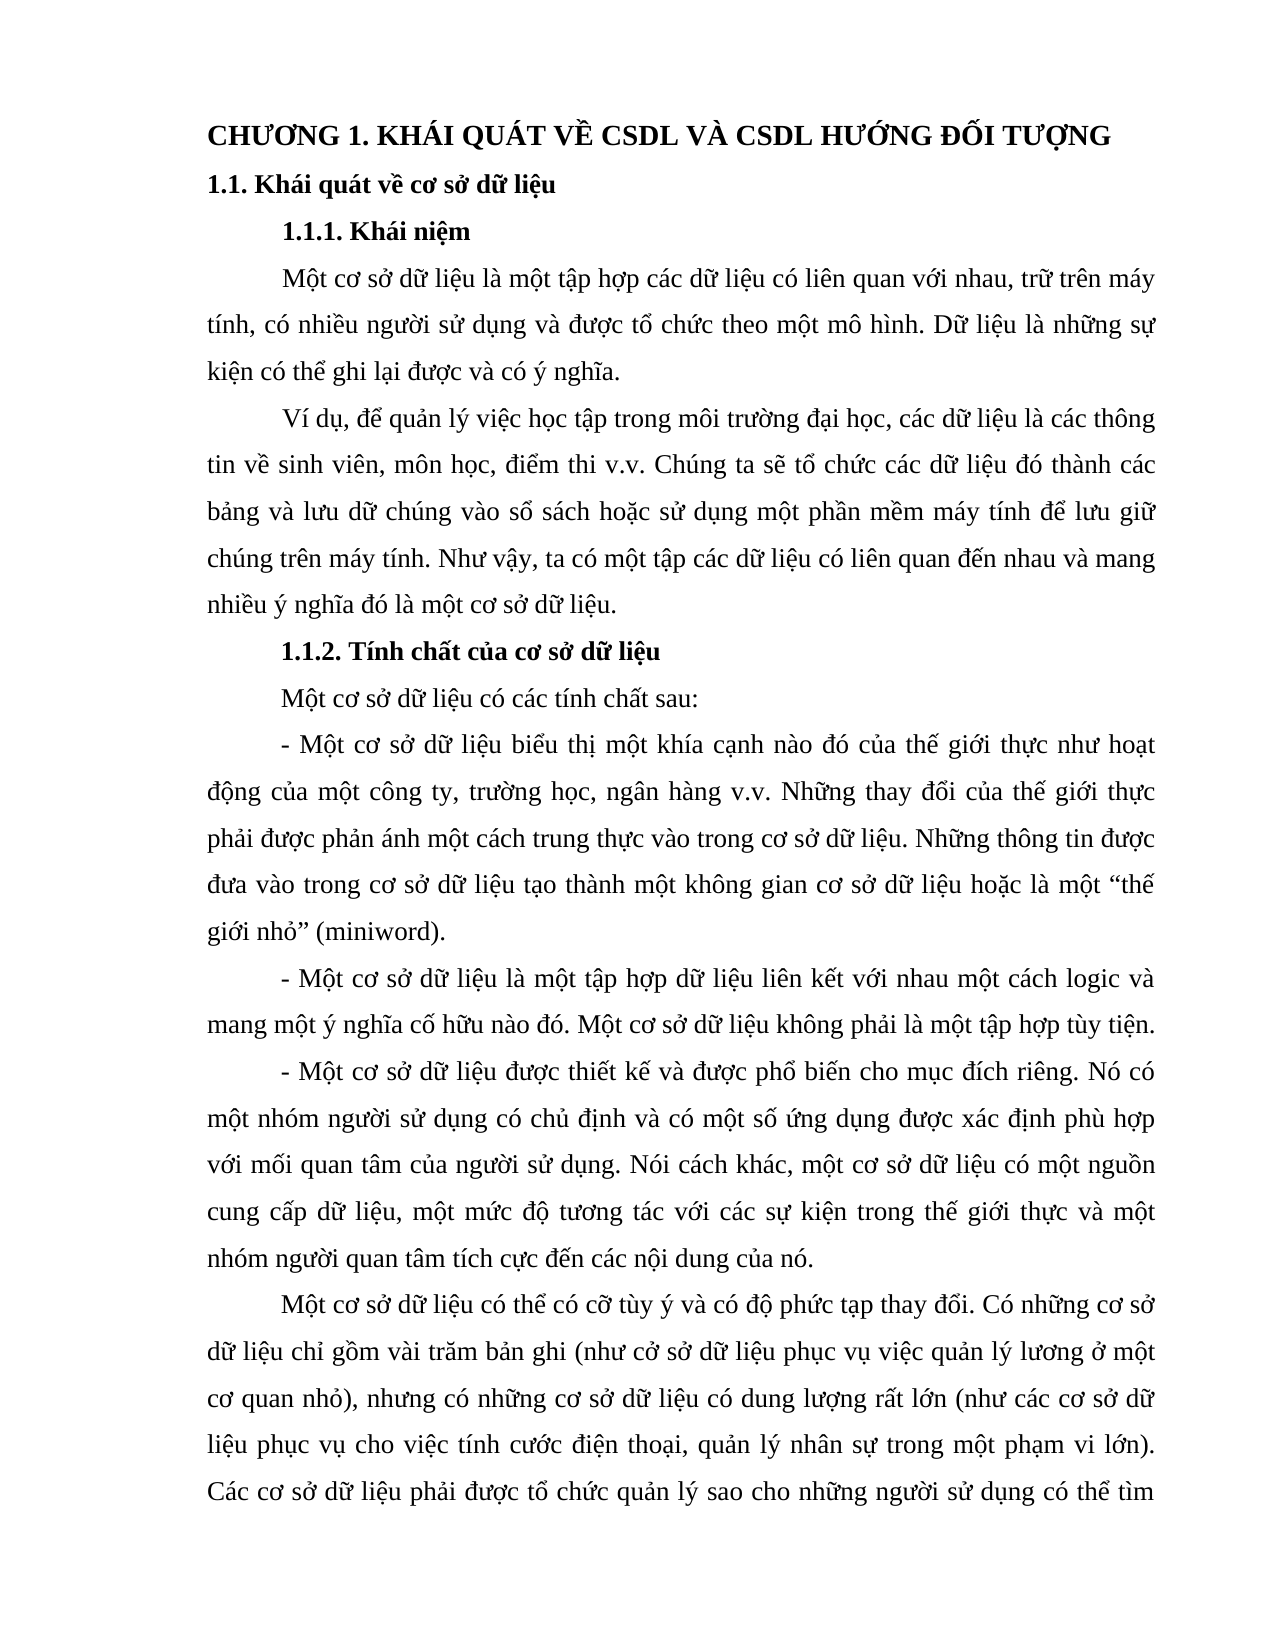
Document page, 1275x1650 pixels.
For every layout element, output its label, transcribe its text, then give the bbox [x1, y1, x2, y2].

text Một cơ sở dữ liệu có các tính chất sau: [207, 682, 1157, 713]
subtitle 1.1. Khái quát về cơ sở dữ liệu [207, 168, 1157, 199]
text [207, 1288, 1157, 1506]
subtitle 1.1.1. Khái niệm [207, 215, 1157, 246]
text - Một cơ sở dữ liệu biểu thị một khía cạnh nào đó của thế giới thực như hoạt động của một công ty, trường học, ngân hàng v.v. Những thay đổi của thế giới thực phải được phản ánh một cách trung thực vào trong cơ sở dữ liệu. Những thông tin được đưa vào trong cơ sở dữ liệu tạo thành một không gian cơ sở dữ liệu hoặc là một “thế giới nhỏ” (miniword). [207, 728, 1157, 946]
text Ví dụ, để quản lý việc học tập trong môi trường đại học, các dữ liệu là các thông tin về sinh viên, môn học, điểm thi v.v. Chúng ta sẽ tổ chức các dữ liệu đó thành các bảng và lưu dữ chúng vào sổ sách hoặc sử dụng một phần mềm máy tính để lưu giữ chúng trên máy tính. Như vậy, ta có một tập các dữ liệu có liên quan đến nhau và mang nhiều ý nghĩa đó là một cơ sở dữ liệu. [207, 402, 1157, 619]
subtitle CHƯƠNG 1. KHÁI QUÁT VỀ CSDL VÀ CSDL HƯỚNG ĐỐI TƯỢNG [207, 118, 1157, 152]
text Một cơ sở dữ liệu là một tập hợp các dữ liệu có liên quan với nhau, trữ trên máy tính, có nhiều người sử dụng và được tổ chức theo một mô hình. Dữ liệu là những sự kiện có thể ghi lại được và có ý nghĩa. [207, 262, 1157, 386]
subtitle 1.1.2. Tính chất của cơ sở dữ liệu [207, 635, 1157, 666]
text - Một cơ sở dữ liệu được thiết kế và được phổ biến cho mục đích riêng. Nó có một nhóm người sử dụng có chủ định và có một số ứng dụng được xác định phù hợp với mối quan tâm của người sử dụng. Nói cách khác, một cơ sở dữ liệu có một nguồn cung cấp dữ liệu, một mức độ tương tác với các sự kiện trong thế giới thực và một nhóm người quan tâm tích cực đến các nội dung của nó. [207, 1055, 1157, 1273]
text - Một cơ sở dữ liệu là một tập hợp dữ liệu liên kết với nhau một cách logic và mang một ý nghĩa cố hữu nào đó. Một cơ sở dữ liệu không phải là một tập hợp tùy tiện. [207, 962, 1157, 1039]
